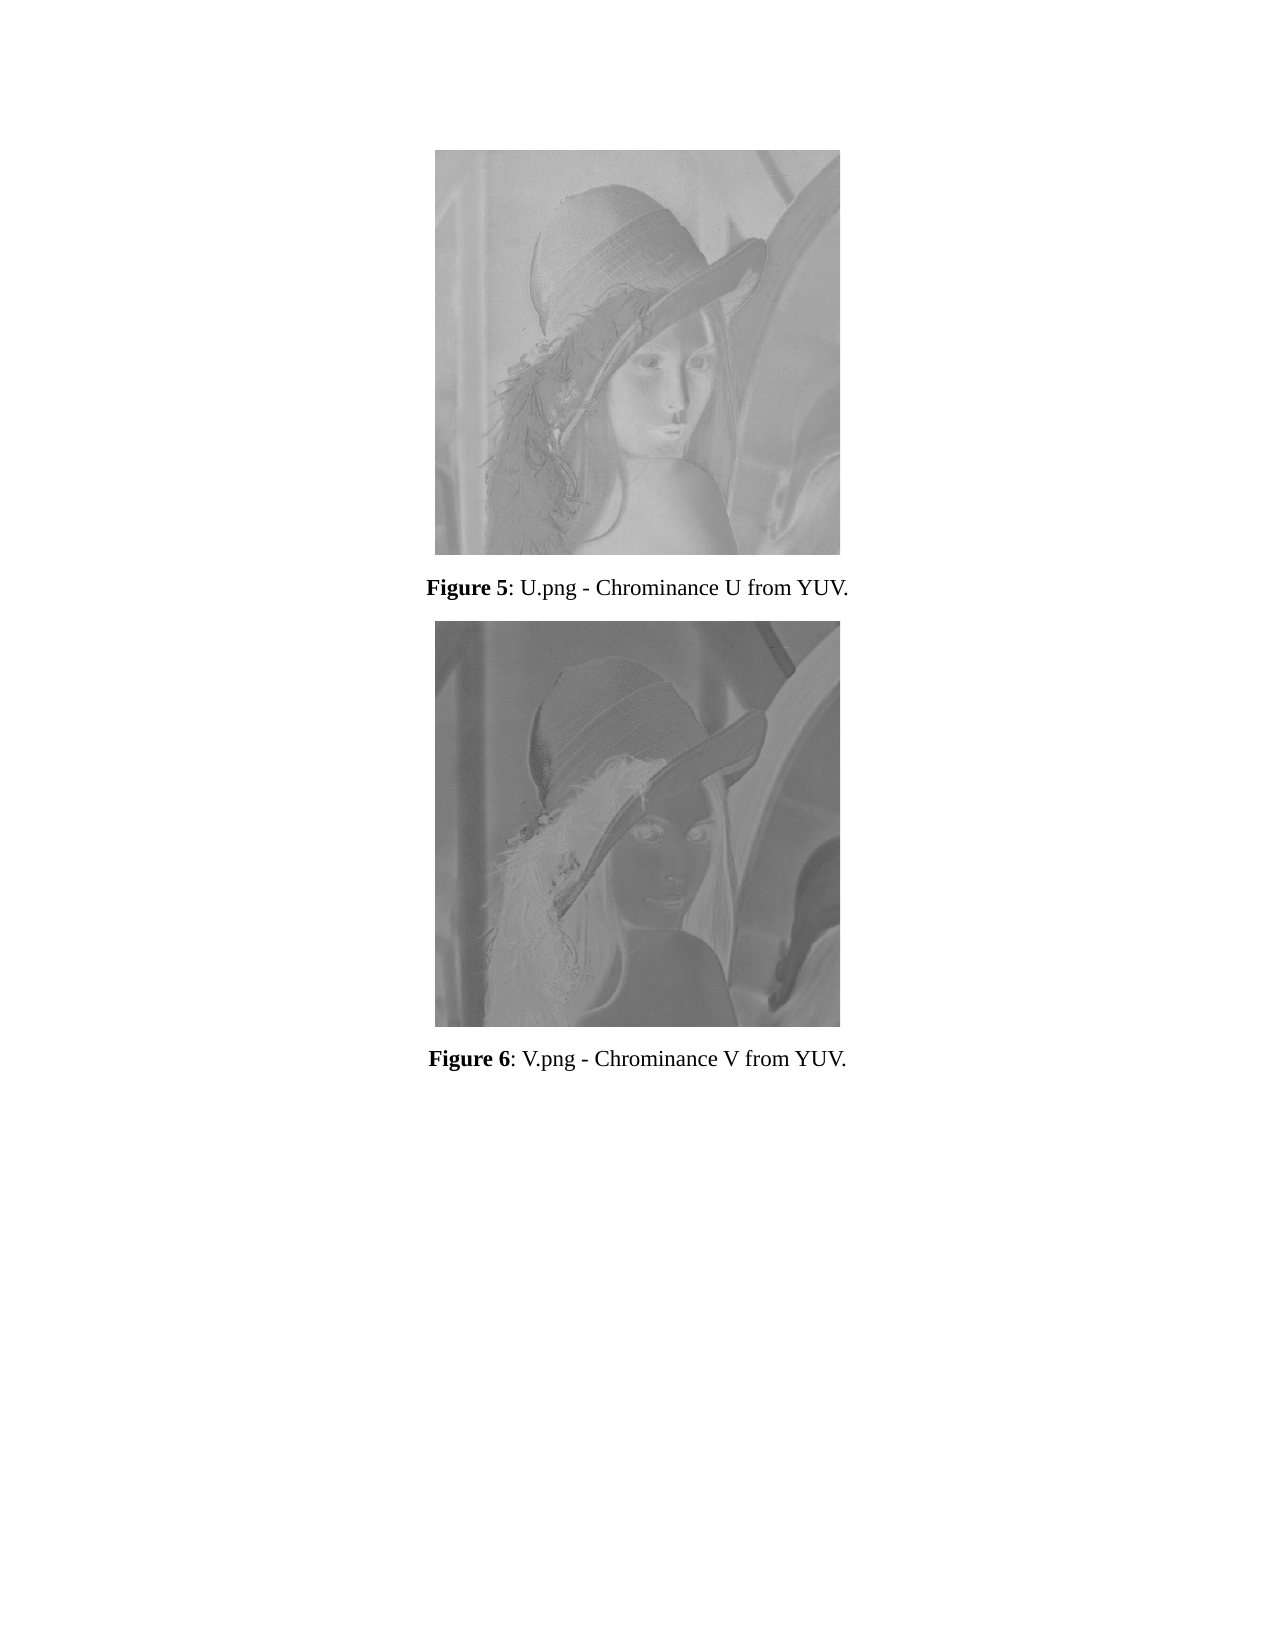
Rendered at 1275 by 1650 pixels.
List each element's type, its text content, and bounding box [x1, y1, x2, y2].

picture [435, 150, 841, 555]
picture [435, 621, 841, 1027]
text Figure 6: V.png - Chrominance V from YUV. [150, 1045, 1125, 1071]
text Figure 5: U.png - Chrominance U from YUV. [150, 574, 1125, 600]
